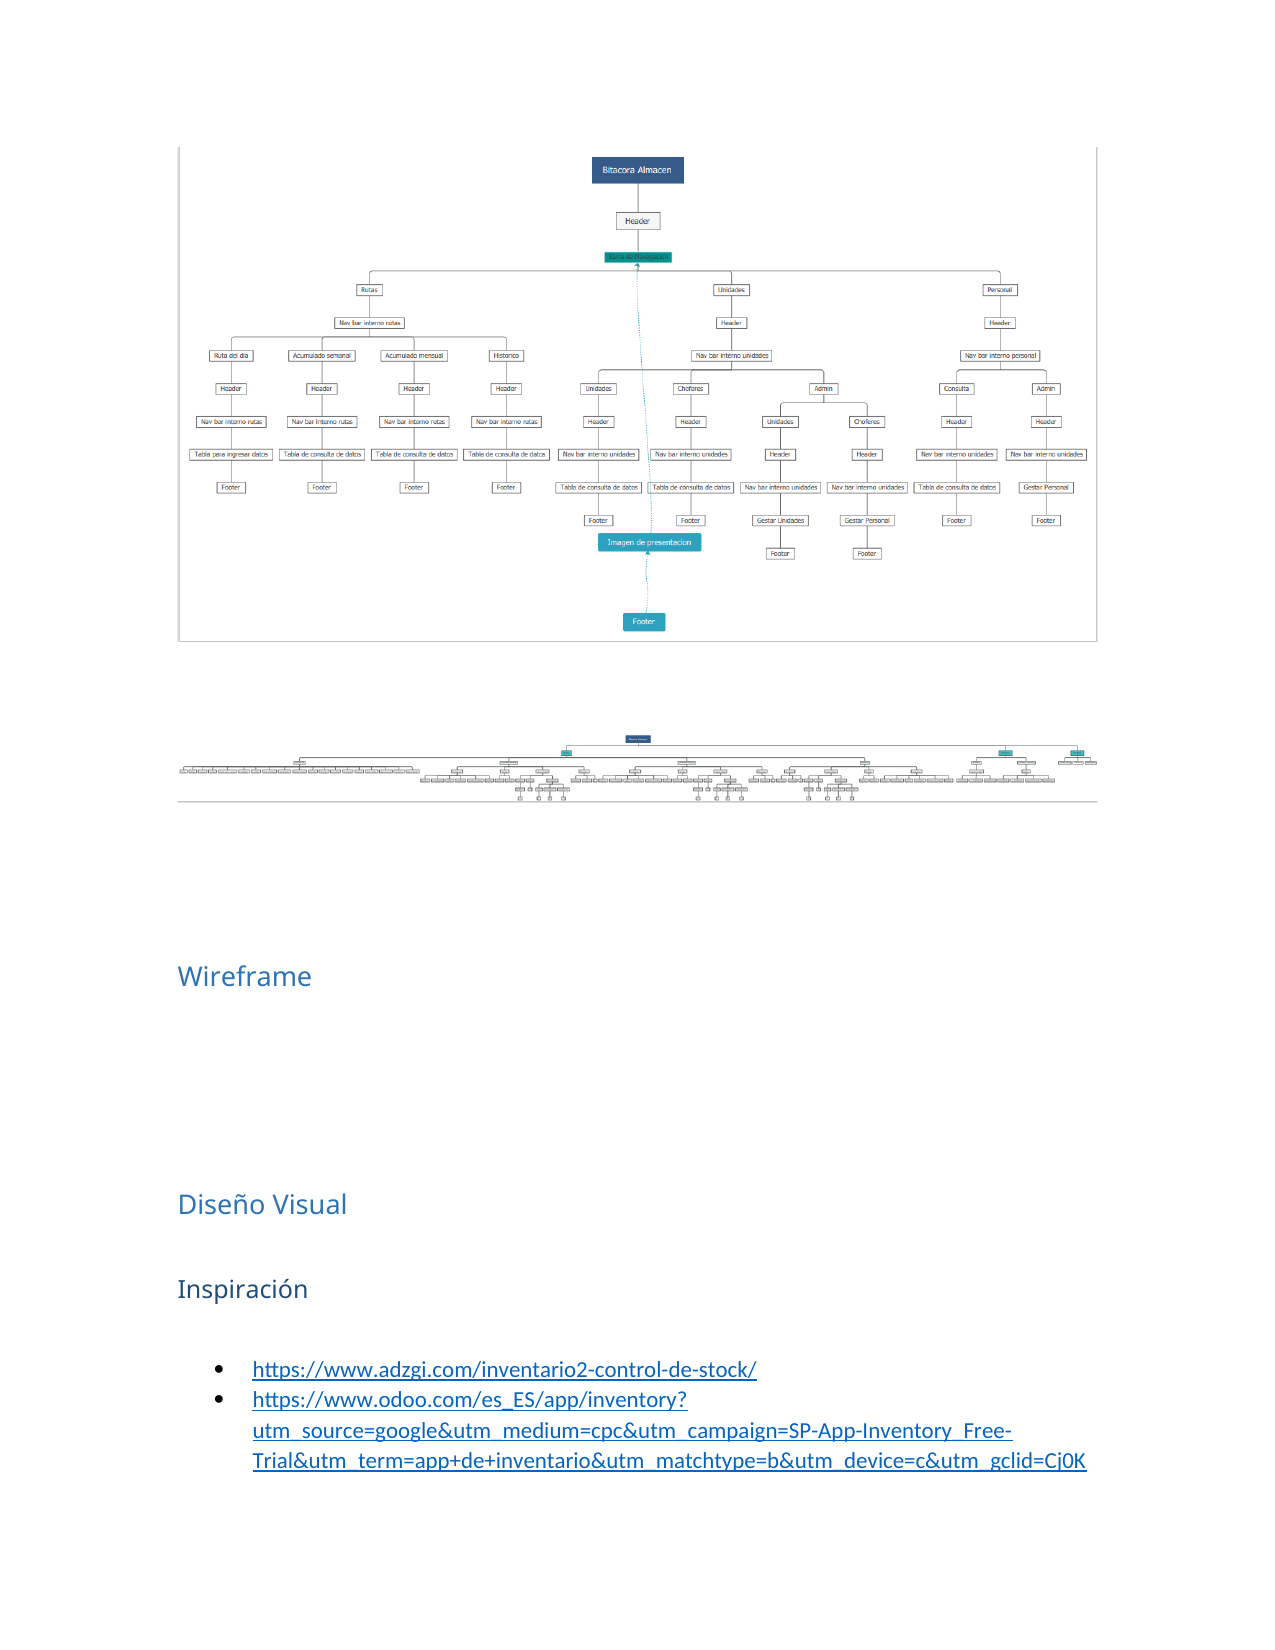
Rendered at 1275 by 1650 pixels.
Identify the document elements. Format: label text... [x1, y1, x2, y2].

subtitle Diseño Visual [177, 1185, 1098, 1222]
list https://www.adzgi.com/inventario2-control-de-stock/ [215, 1355, 1098, 1383]
subtitle Inspiración [177, 1272, 1098, 1306]
subtitle Wireframe [177, 958, 1098, 995]
